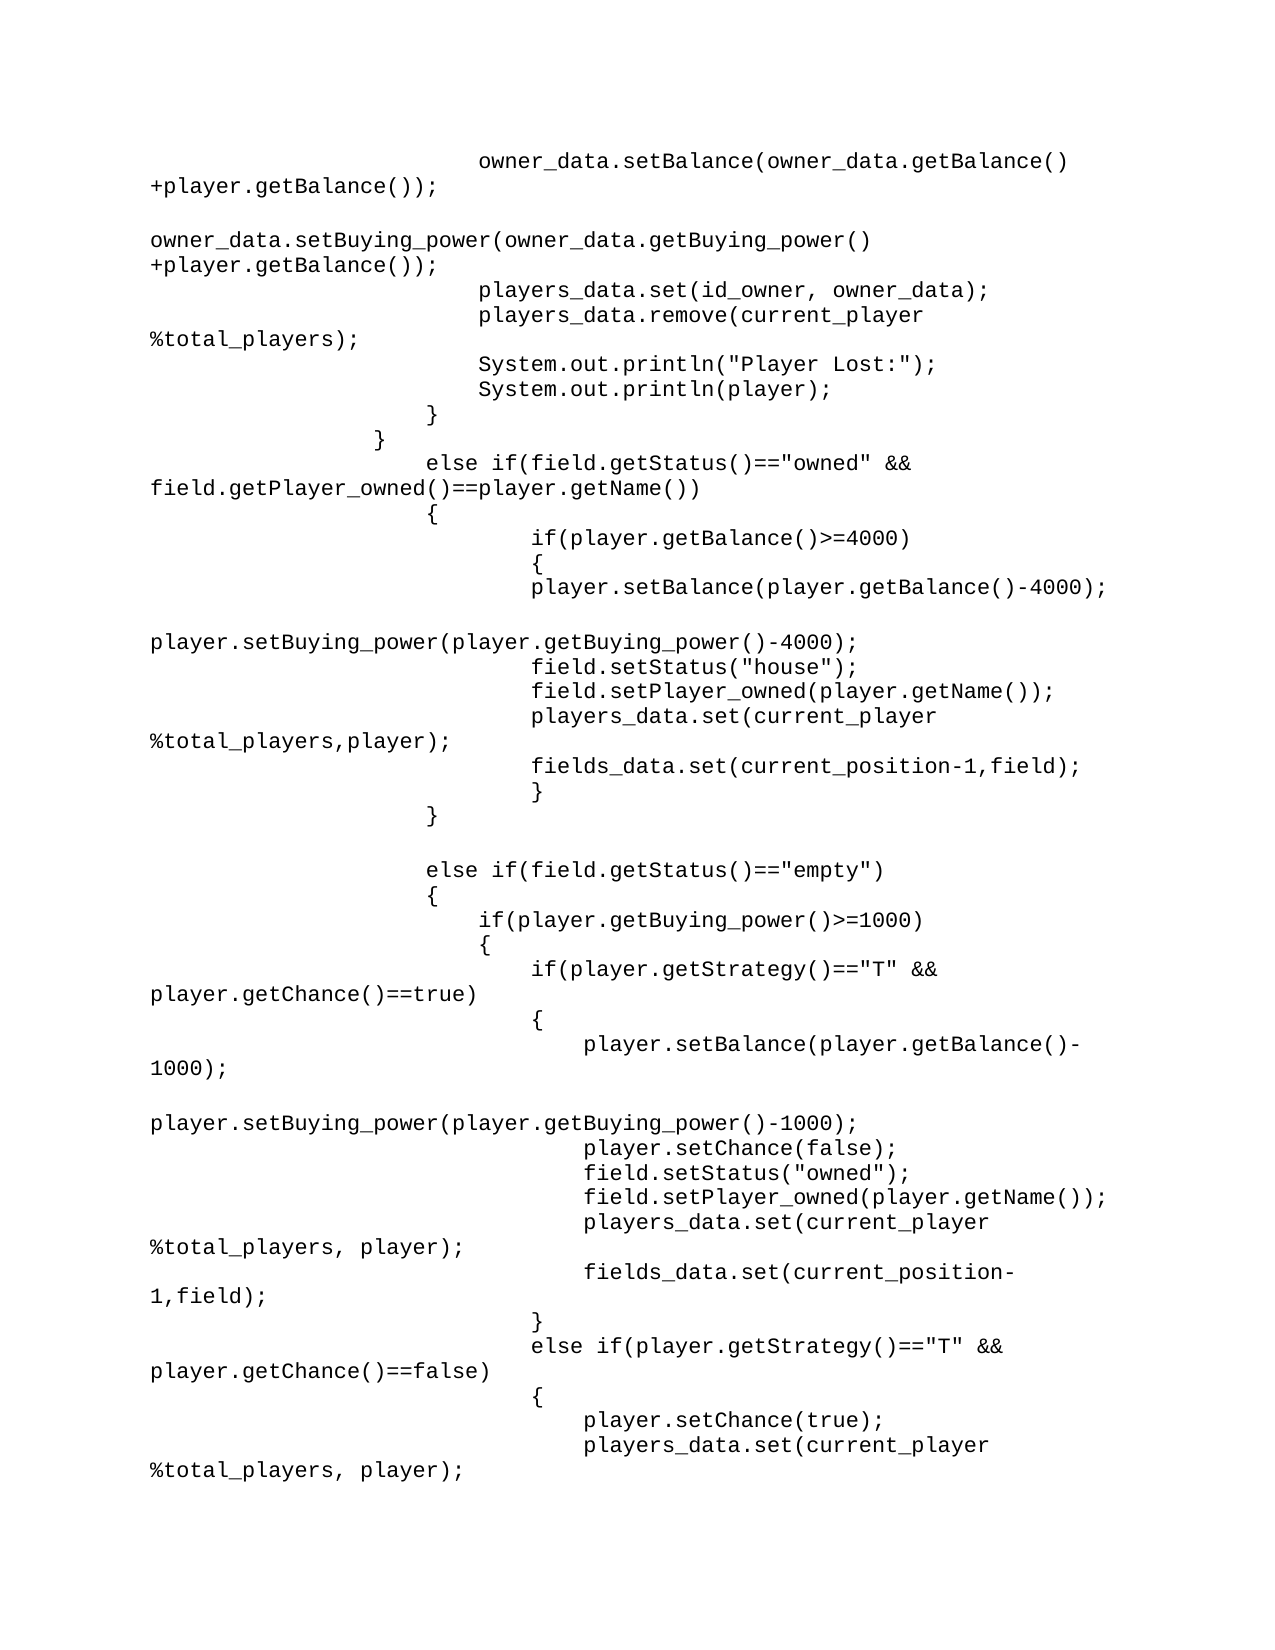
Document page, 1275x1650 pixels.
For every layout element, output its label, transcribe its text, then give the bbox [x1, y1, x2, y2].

text player.setBuying_power(player.getBuying_power()-1000); [150, 1082, 1125, 1137]
text player.setChance(false); [150, 1137, 1125, 1162]
text { [150, 933, 1125, 958]
text if(player.getBalance()>=4000) [150, 527, 1125, 552]
text } [150, 780, 1125, 804]
text { [150, 1385, 1125, 1409]
text } [150, 1310, 1125, 1335]
text { [150, 552, 1125, 576]
text else if(field.getStatus()=="empty") [150, 859, 1125, 884]
text players_data.set(current_player%total_players, player); [150, 1211, 1125, 1261]
text { [150, 1008, 1125, 1033]
text field.setPlayer_owned(player.getName()); [150, 1186, 1125, 1211]
text System.out.println("Player Lost:"); [150, 353, 1125, 378]
text player.setBuying_power(player.getBuying_power()-4000); [150, 601, 1125, 656]
text else if(player.getStrategy()=="T" && player.getChance()==false) [150, 1335, 1125, 1385]
text players_data.remove(current_player%total_players); [150, 304, 1125, 353]
text field.setStatus("owned"); [150, 1162, 1125, 1186]
text { [150, 502, 1125, 527]
text } [150, 428, 1125, 452]
text { [150, 884, 1125, 909]
text } [150, 403, 1125, 428]
text fields_data.set(current_position-1,field); [150, 755, 1125, 780]
text player.setChance(true); [150, 1409, 1125, 1434]
text field.setStatus("house"); [150, 656, 1125, 681]
text players_data.set(id_owner, owner_data); [150, 279, 1125, 304]
text owner_data.setBalance(owner_data.getBalance()+player.getBalance()); [150, 150, 1125, 199]
text players_data.set(current_player%total_players,player); [150, 705, 1125, 755]
text fields_data.set(current_position-1,field); [150, 1261, 1125, 1310]
text owner_data.setBuying_power(owner_data.getBuying_power()+player.getBalance()); [150, 199, 1125, 279]
text else if(field.getStatus()=="owned" && field.getPlayer_owned()==player.getName()) [150, 452, 1125, 502]
text player.setBalance(player.getBalance()-4000); [150, 576, 1125, 601]
text players_data.set(current_player%total_players, player); [150, 1434, 1125, 1484]
text } [150, 804, 1125, 829]
text player.setBalance(player.getBalance()-1000); [150, 1033, 1125, 1082]
text if(player.getBuying_power()>=1000) [150, 909, 1125, 933]
text field.setPlayer_owned(player.getName()); [150, 681, 1125, 705]
text System.out.println(player); [150, 378, 1125, 403]
text if(player.getStrategy()=="T" && player.getChance()==true) [150, 958, 1125, 1008]
